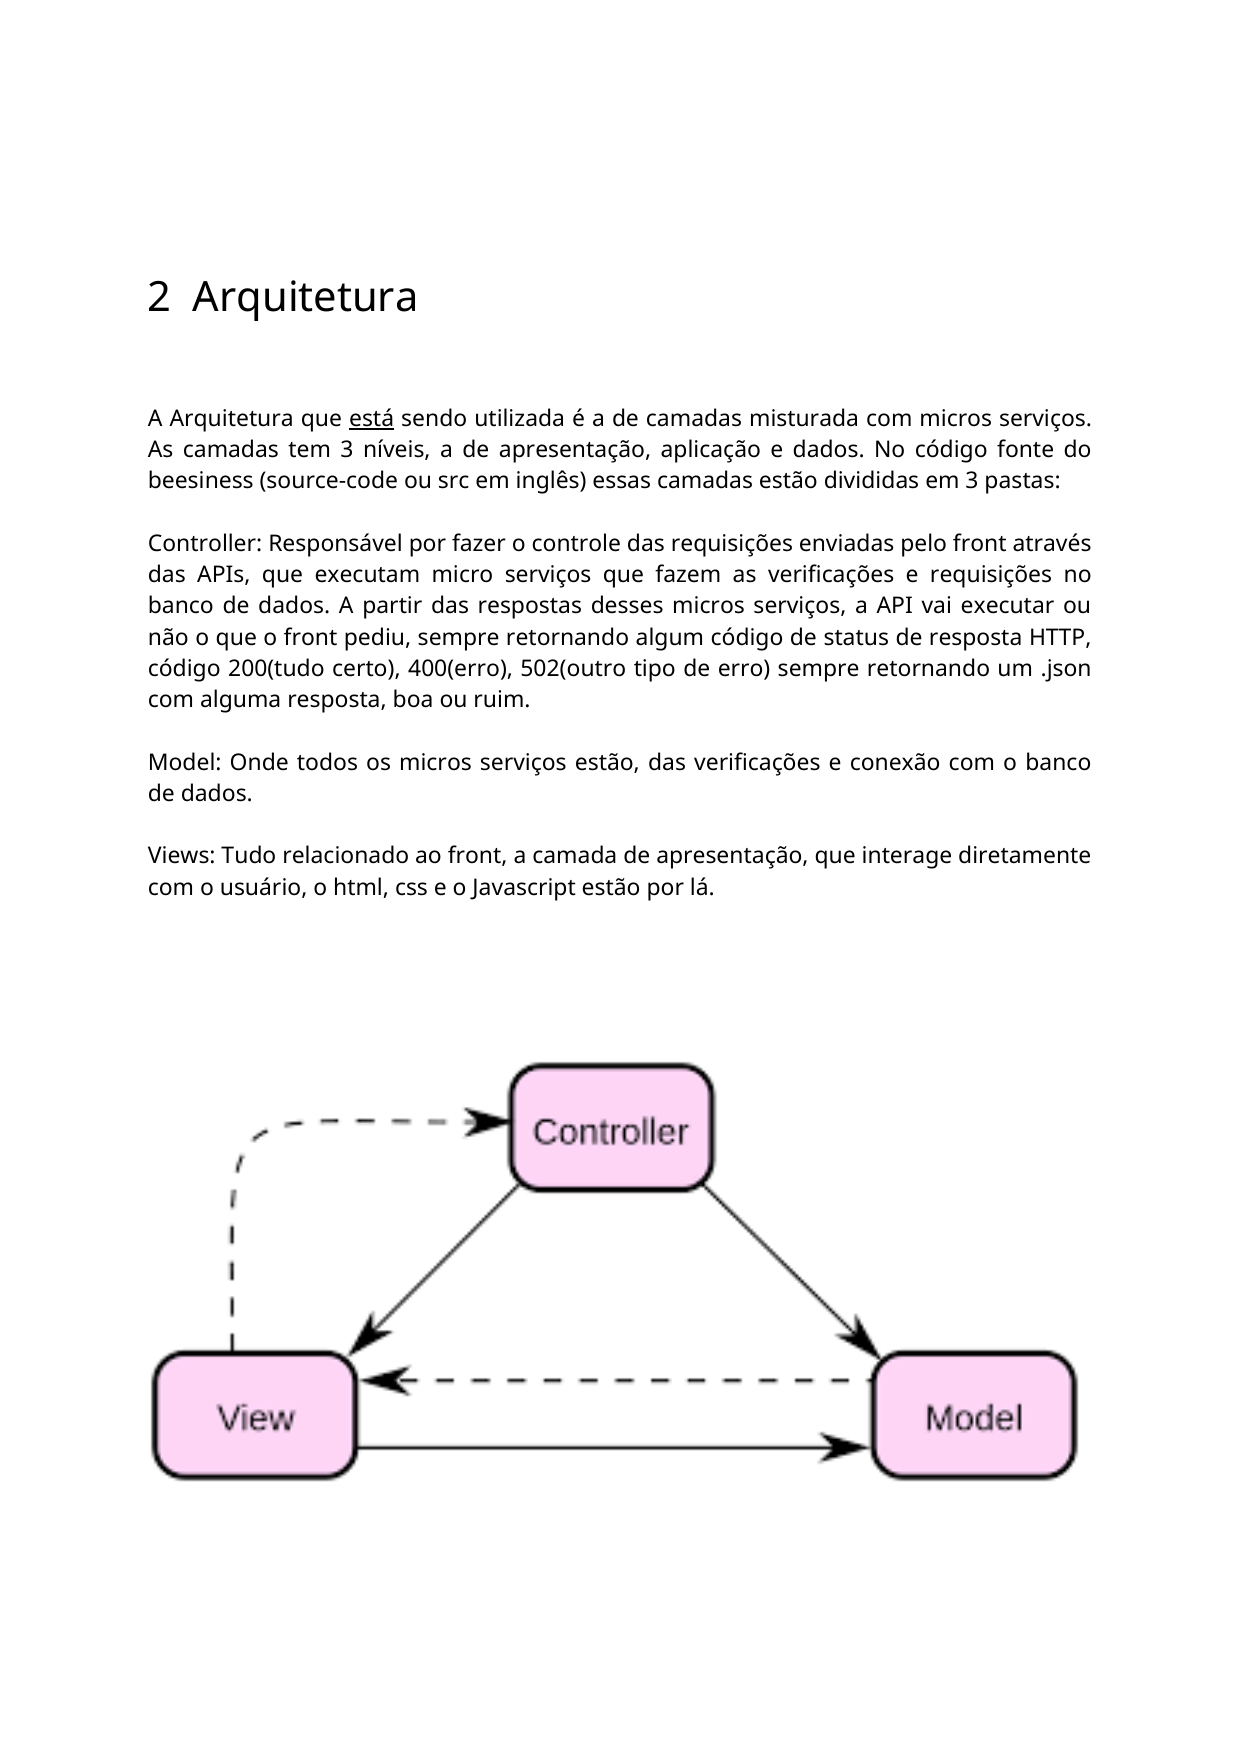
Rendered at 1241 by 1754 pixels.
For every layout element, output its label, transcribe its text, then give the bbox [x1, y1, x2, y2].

text Controller: Responsável por fazer o controle das requisições enviadas pelo front através das APIs, que executam micro serviços que fazem as verificações e requisições no banco de dados. A partir das respostas desses micros serviços, a API vai executar ou não o que o front pediu, sempre retornando algum código de status de resposta HTTP, código 200(tudo certo), 400(erro), 502(outro tipo de erro) sempre retornando um .json com alguma resposta, boa ou ruim. [148, 527, 1093, 714]
text Model: Onde todos os micros serviços estão, das verificações e conexão com o banco de dados. [148, 746, 1093, 808]
subtitle Arquitetura [148, 266, 1093, 323]
text A Arquitetura que está sendo utilizada é a de camadas misturada com micros serviços. As camadas tem 3 níveis, a de apresentação, aplicação e dados. No código fonte do beesiness (source-code ou src em inglês) essas camadas estão divididas em 3 pastas: [148, 402, 1093, 496]
text Views: Tudo relacionado ao front, a camada de apresentação, que interage diretamente com o usuário, o html, css e o Javascript estão por lá. [148, 839, 1093, 902]
picture [147, 1058, 1084, 1487]
